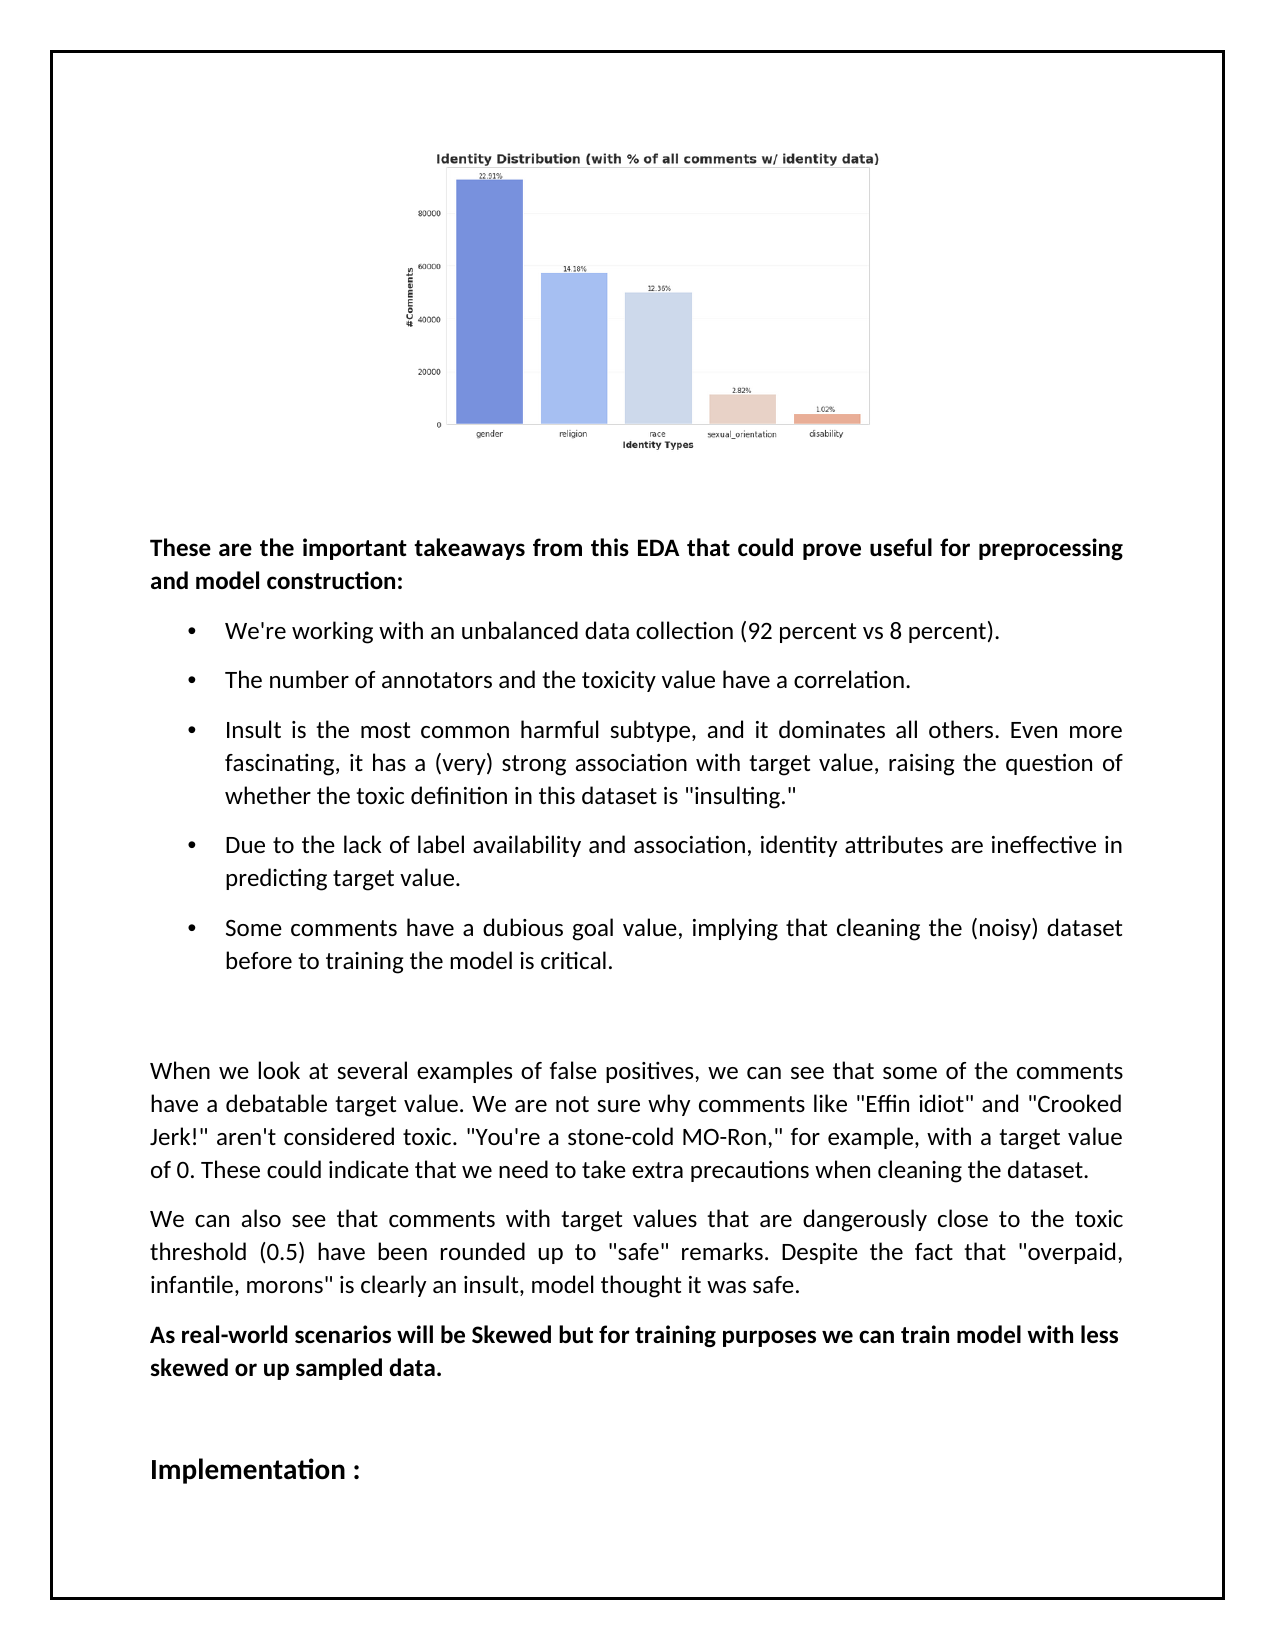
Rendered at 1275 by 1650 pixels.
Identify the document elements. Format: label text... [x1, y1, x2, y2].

list Some comments have a dubious goal value, implying that cleaning the (noisy) dataset before to training the model is critical. [187, 912, 1125, 975]
list We're working with an unbalanced data collection (92 percent vs 8 percent). [187, 615, 1125, 645]
text As real-world scenarios will be Skewed but for training purposes we can train model with less skewed or up sampled data. [150, 1319, 1125, 1382]
text We can also see that comments with target values that are dangerously close to the toxic threshold (0.5) have been rounded up to "safe" remarks. Despite the fact that "overpaid, infantile, morons" is clearly an insult, model thought it was safe. [150, 1203, 1125, 1300]
text When we look at several examples of false positives, we can see that some of the comments have a debatable target value. We are not sure why comments like "Effin idiot" and "Crooked Jerk!" aren't considered toxic. "You're a stone-cold MO-Ron," for example, with a target value of 0. These could indicate that we need to take extra precautions when cleaning the dataset. [150, 1055, 1125, 1184]
picture [386, 150, 889, 453]
text These are the important takeaways from this EDA that could prove useful for preprocessing and model construction: [150, 532, 1125, 596]
list Insult is the most common harmful subtype, and it dominates all others. Even more fascinating, it has a (very) strong association with target value, raising the question of whether the toxic definition in this dataset is "insulting." [187, 714, 1125, 810]
list Due to the lack of label availability and association, identity attributes are ineffective in predicting target value. [187, 829, 1125, 893]
list The number of annotators and the toxicity value have a correlation. [187, 664, 1125, 695]
text Implementation : [150, 1451, 1125, 1486]
